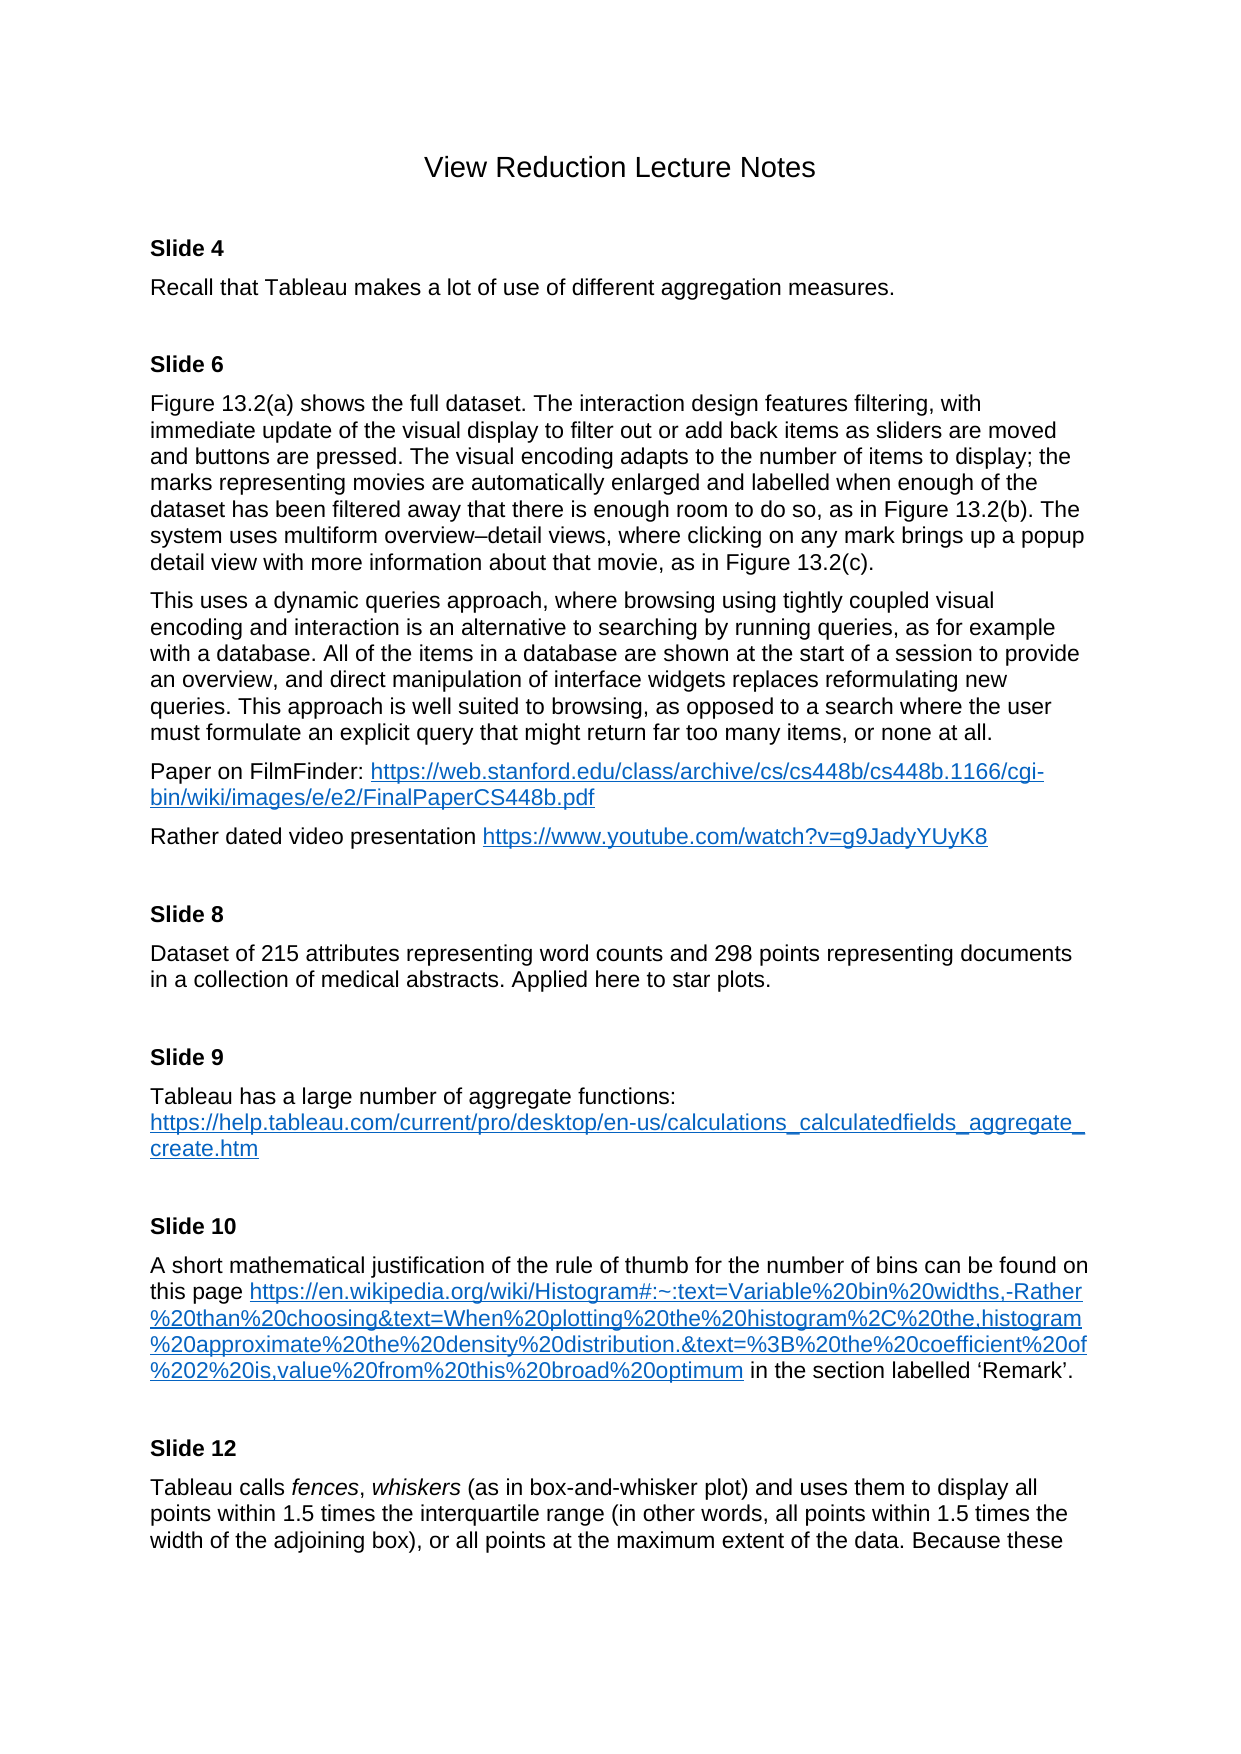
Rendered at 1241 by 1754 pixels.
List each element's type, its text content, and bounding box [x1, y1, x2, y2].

text Dataset of 215 attributes representing word counts and 298 points representing documents in a collection of medical abstracts. Applied here to star plots. [150, 940, 1090, 992]
text Slide 4 [150, 235, 1090, 261]
text Figure 13.2(a) shows the full dataset. The interaction design features filtering, with immediate update of the visual display to filter out or add back items as sliders are moved and buttons are pressed. The visual encoding adapts to the number of items to display; the marks representing movies are automatically enlarged and labelled when enough of the dataset has been filtered away that there is enough room to do so, as in Figure 13.2(b). The system uses multiform overview–detail views, where clicking on any mark brings up a popup detail view with more information about that movie, as in Figure 13.2(c). [150, 390, 1090, 575]
text Slide 6 [150, 351, 1090, 378]
text Tableau has a large number of aggregate functions: https://help.tableau.com/current/pro/desktop/en-us/calculations_calculatedfields_aggregate_create.htm [150, 1083, 1090, 1162]
text A short mathematical justification of the rule of thumb for the number of bins can be found on this page https://en.wikipedia.org/wiki/Histogram#:~:text=Variable%20bin%20widths,-Rather%20than%20choosing&text=When%20plotting%20the%20histogram%2C%20the,histogram%20approximate%20the%20density%20distribution.&text=%3B%20the%20coefficient%20of%202%20is,value%20from%20this%20broad%20optimum in the section labelled ‘Remark’. [150, 1252, 1090, 1384]
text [150, 1474, 1090, 1553]
text Slide 9 [150, 1044, 1090, 1070]
text Slide 8 [150, 901, 1090, 927]
text This uses a dynamic queries approach, where browsing using tightly coupled visual encoding and interaction is an alternative to searching by running queries, as for example with a database. All of the items in a database are shown at the start of a session to provide an overview, and direct manipulation of interface widgets replaces reformulating new queries. This approach is well suited to browsing, as opposed to a search where the user must formulate an explicit query that might return far too many items, or none at all. [150, 587, 1090, 745]
text Paper on FilmFinder: https://web.stanford.edu/class/archive/cs/cs448b/cs448b.1166/cgi-bin/wiki/images/e/e2/FinalPaperCS448b.pdf [150, 758, 1090, 811]
text Recall that Tableau makes a lot of use of different aggregation measures. [150, 274, 1090, 300]
text Rather dated video presentation https://www.youtube.com/watch?v=g9JadyYUyK8 [150, 823, 1090, 849]
text View Reduction Lecture Notes [150, 150, 1090, 183]
text Slide 12 [150, 1435, 1090, 1461]
text Slide 10 [150, 1213, 1090, 1239]
